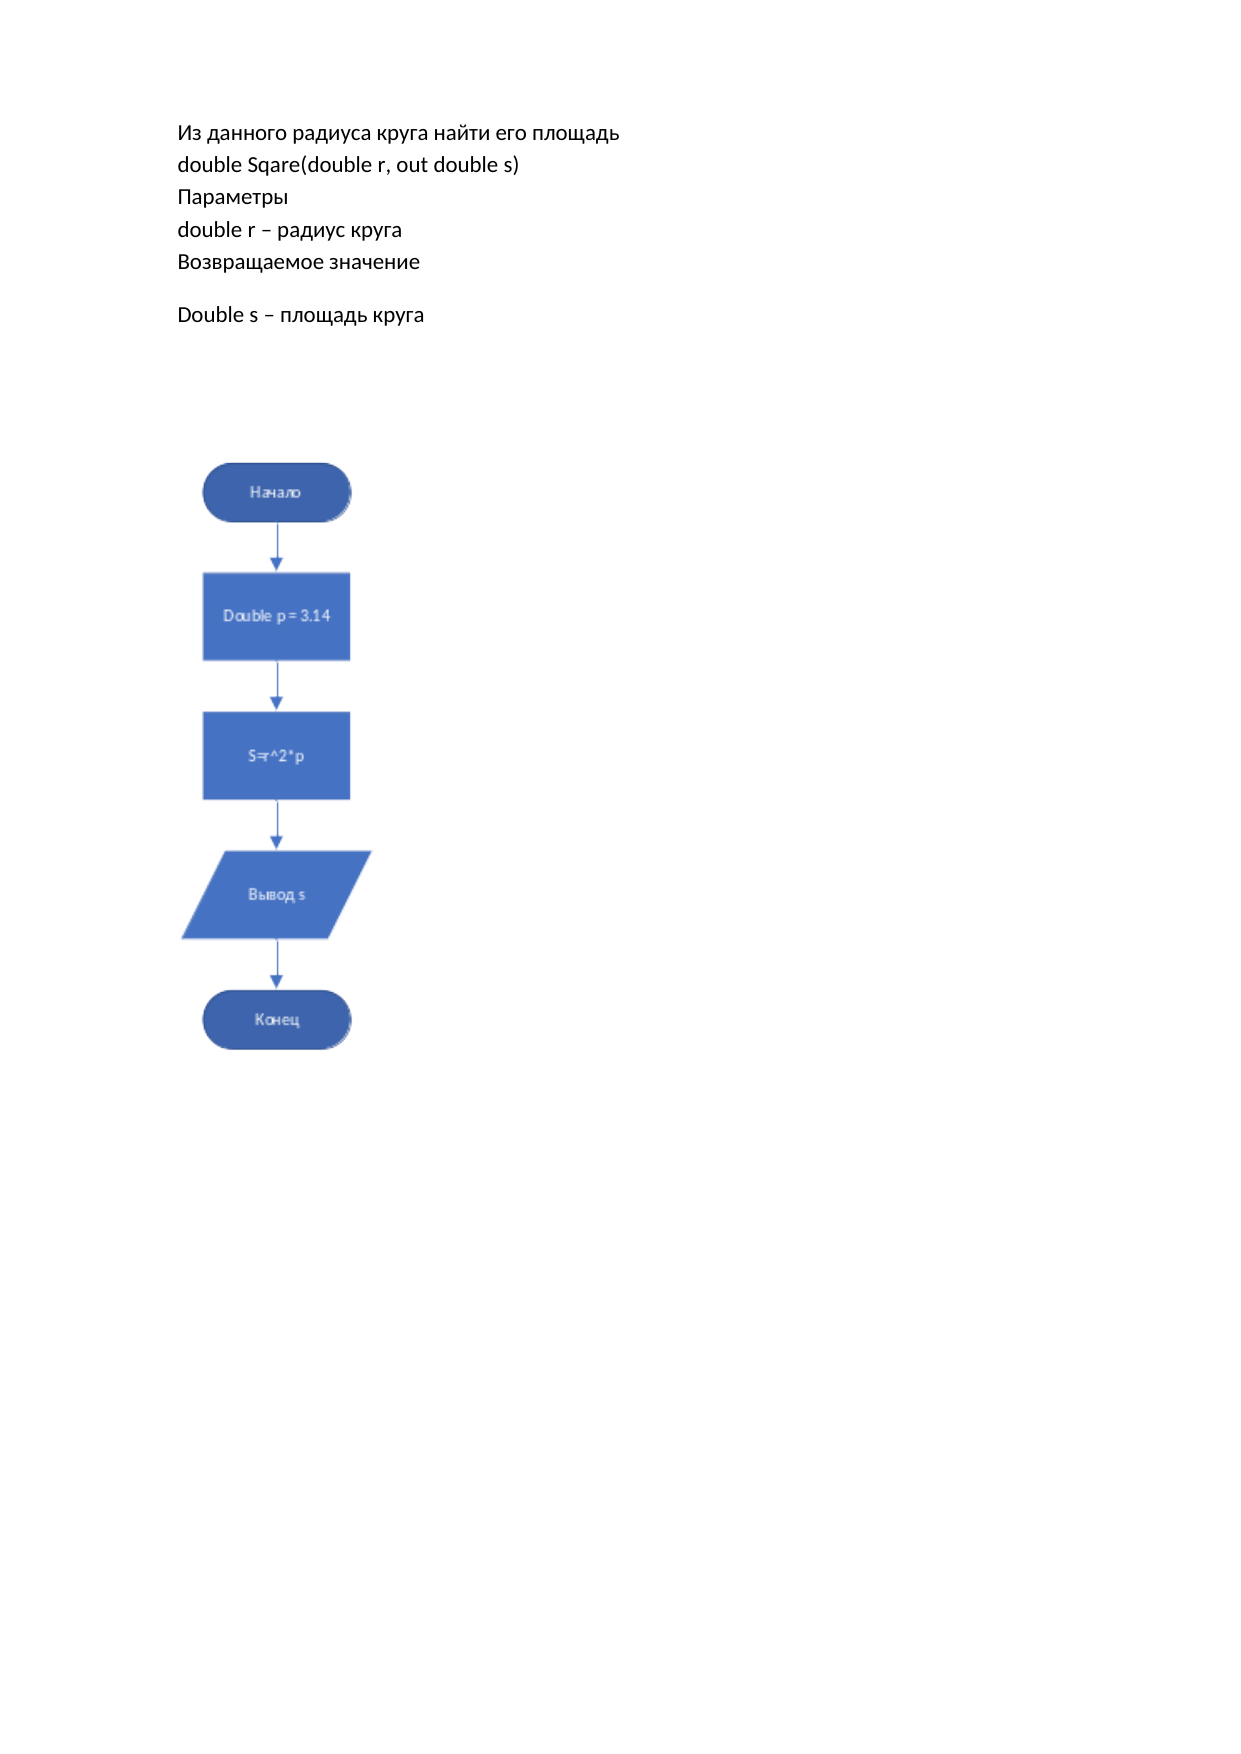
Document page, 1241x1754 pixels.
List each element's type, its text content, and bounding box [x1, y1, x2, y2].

text Из данного радиуса круга найти его площадь double Sqare(double r, out double s) Параметры double r – радиус круга Возвращаемое значение [177, 118, 1152, 275]
text Double s – площадь круга [177, 300, 1152, 328]
